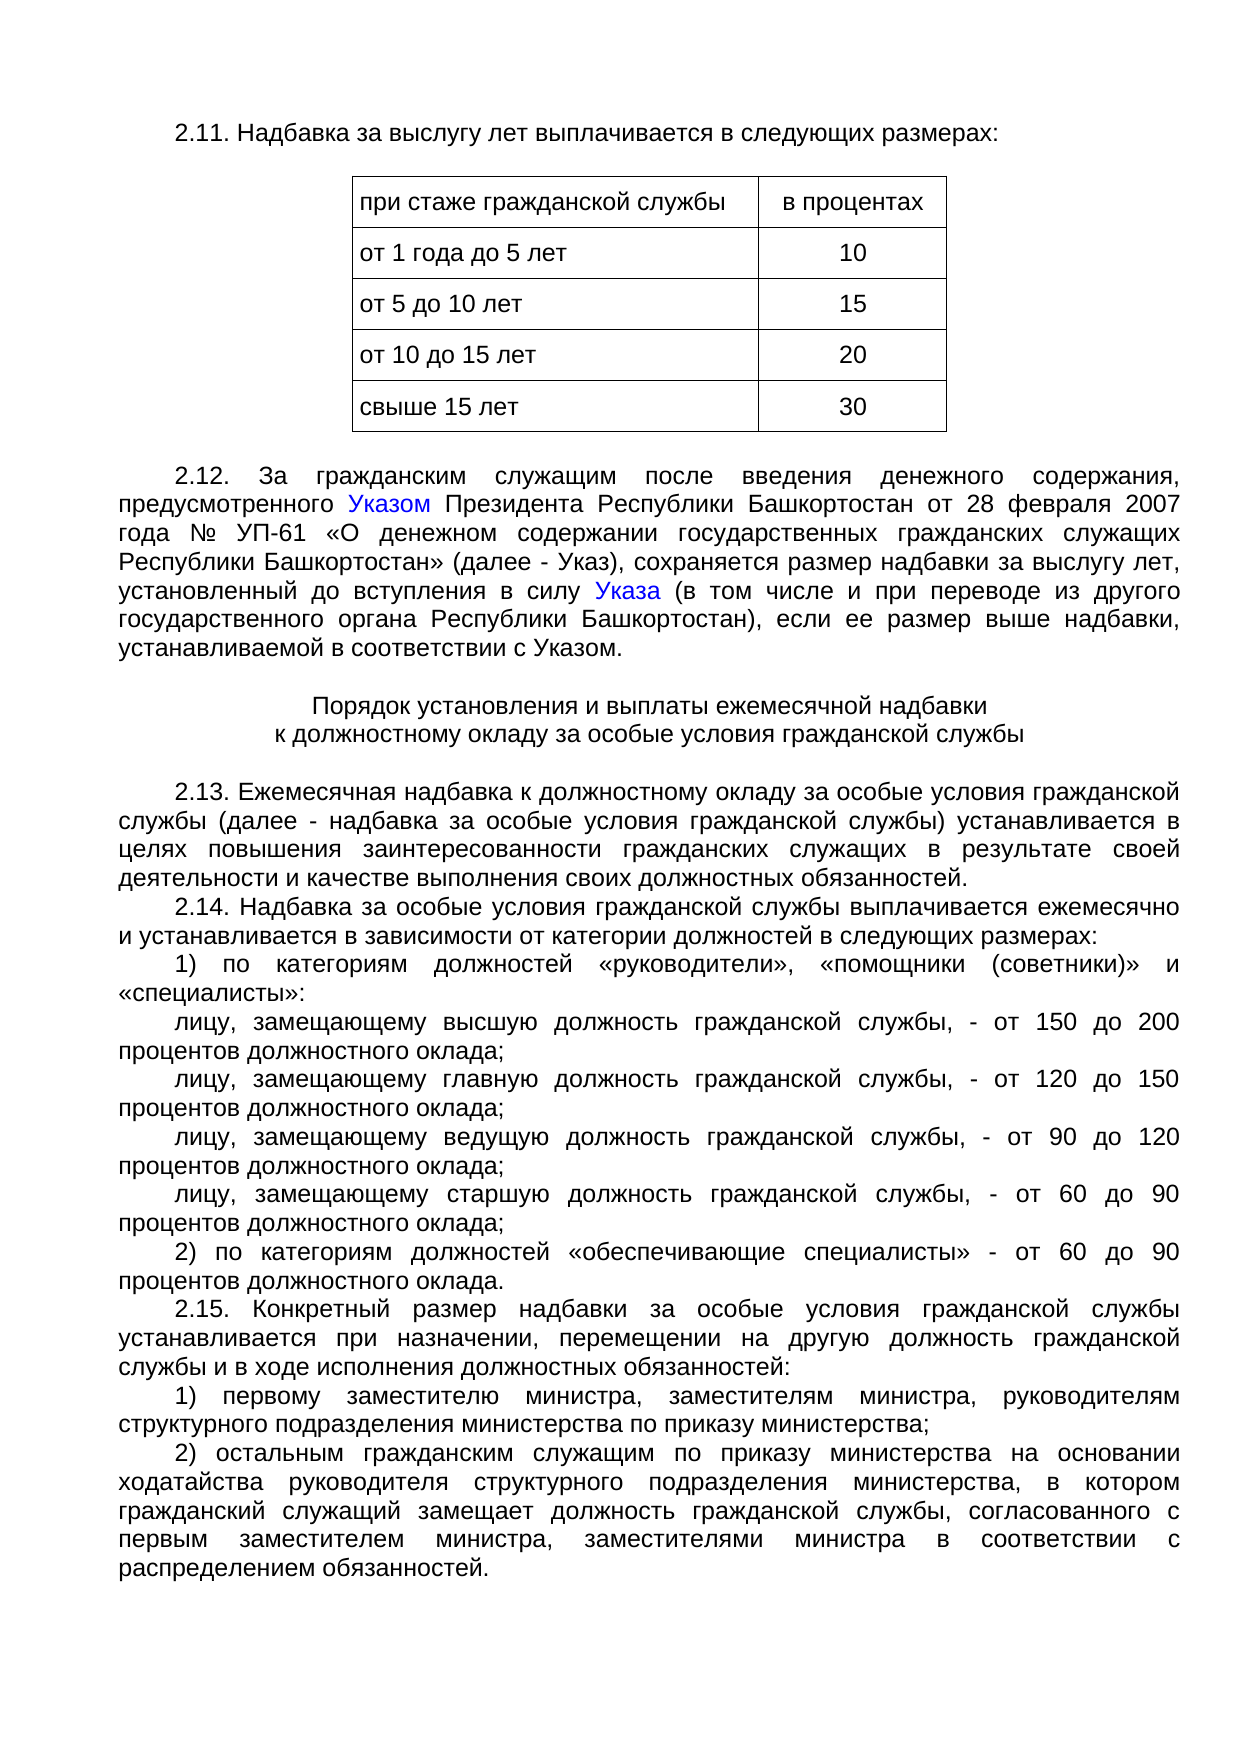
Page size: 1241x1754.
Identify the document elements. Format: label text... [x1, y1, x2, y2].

text лицу, замещающему старшую должность гражданской службы, - от 60 до 90 процентов должностного оклада; [118, 1179, 1181, 1237]
table_cell от 10 до 15 лет [353, 330, 758, 380]
text лицу, замещающему главную должность гражданской службы, - от 120 до 150 процентов должностного оклада; [118, 1064, 1181, 1122]
text 2.14. Надбавка за особые условия гражданской службы выплачивается ежемесячно и устанавливается в зависимости от категории должностей в следующих размерах: [118, 892, 1181, 949]
table_cell 30 [759, 381, 946, 431]
table_header в процентах [759, 177, 946, 227]
table_cell от 5 до 10 лет [353, 279, 758, 329]
text 2) остальным гражданским служащим по приказу министерства на основании ходатайства руководителя структурного подразделения министерства, в котором гражданский служащий замещает должность гражданской службы, согласованного с первым заместителем министра, заместителями министра в соответствии с распределением обязанностей. [118, 1438, 1181, 1582]
text лицу, замещающему ведущую должность гражданской службы, - от 90 до 120 процентов должностного оклада; [118, 1122, 1181, 1179]
text 1) первому заместителю министра, заместителям министра, руководителям структурного подразделения министерства по приказу министерства; [118, 1381, 1181, 1438]
text Порядок установления и выплаты ежемесячной надбавки [118, 691, 1181, 719]
text 2.12. За гражданским служащим после введения денежного содержания, предусмотренного Указом Президента Республики Башкортостан от 28 февраля 2007 года № УП-61 «О денежном содержании государственных гражданских служащих Республики Башкортостан» (далее - Указ), сохраняется размер надбавки за выслугу лет, установленный до вступления в силу Указа (в том числе и при переводе из другого государственного органа Республики Башкортостан), если ее размер выше надбавки, устанавливаемой в соответствии с Указом. [118, 461, 1181, 662]
text 2.11. Надбавка за выслугу лет выплачивается в следующих размерах: [118, 118, 1181, 147]
text 2.13. Ежемесячная надбавка к должностному окладу за особые условия гражданской службы (далее - надбавка за особые условия гражданской службы) устанавливается в целях повышения заинтересованности гражданских служащих в результате своей деятельности и качестве выполнения своих должностных обязанностей. [118, 777, 1181, 892]
table_cell от 1 года до 5 лет [353, 228, 758, 278]
table_cell 15 [759, 279, 946, 329]
table_cell 20 [759, 330, 946, 380]
text лицу, замещающему высшую должность гражданской службы, - от 150 до 200 процентов должностного оклада; [118, 1007, 1181, 1064]
text 1) по категориям должностей «руководители», «помощники (советники)» и «специалисты»: [118, 949, 1181, 1007]
table_cell 10 [759, 228, 946, 278]
table_cell свыше 15 лет [353, 381, 758, 431]
text к должностному окладу за особые условия гражданской службы [118, 719, 1181, 748]
table_header при стаже гражданской службы [353, 177, 758, 227]
text 2.15. Конкретный размер надбавки за особые условия гражданской службы устанавливается при назначении, перемещении на другую должность гражданской службы и в ходе исполнения должностных обязанностей: [118, 1294, 1181, 1381]
text 2) по категориям должностей «обеспечивающие специалисты» - от 60 до 90 процентов должностного оклада. [118, 1237, 1181, 1294]
